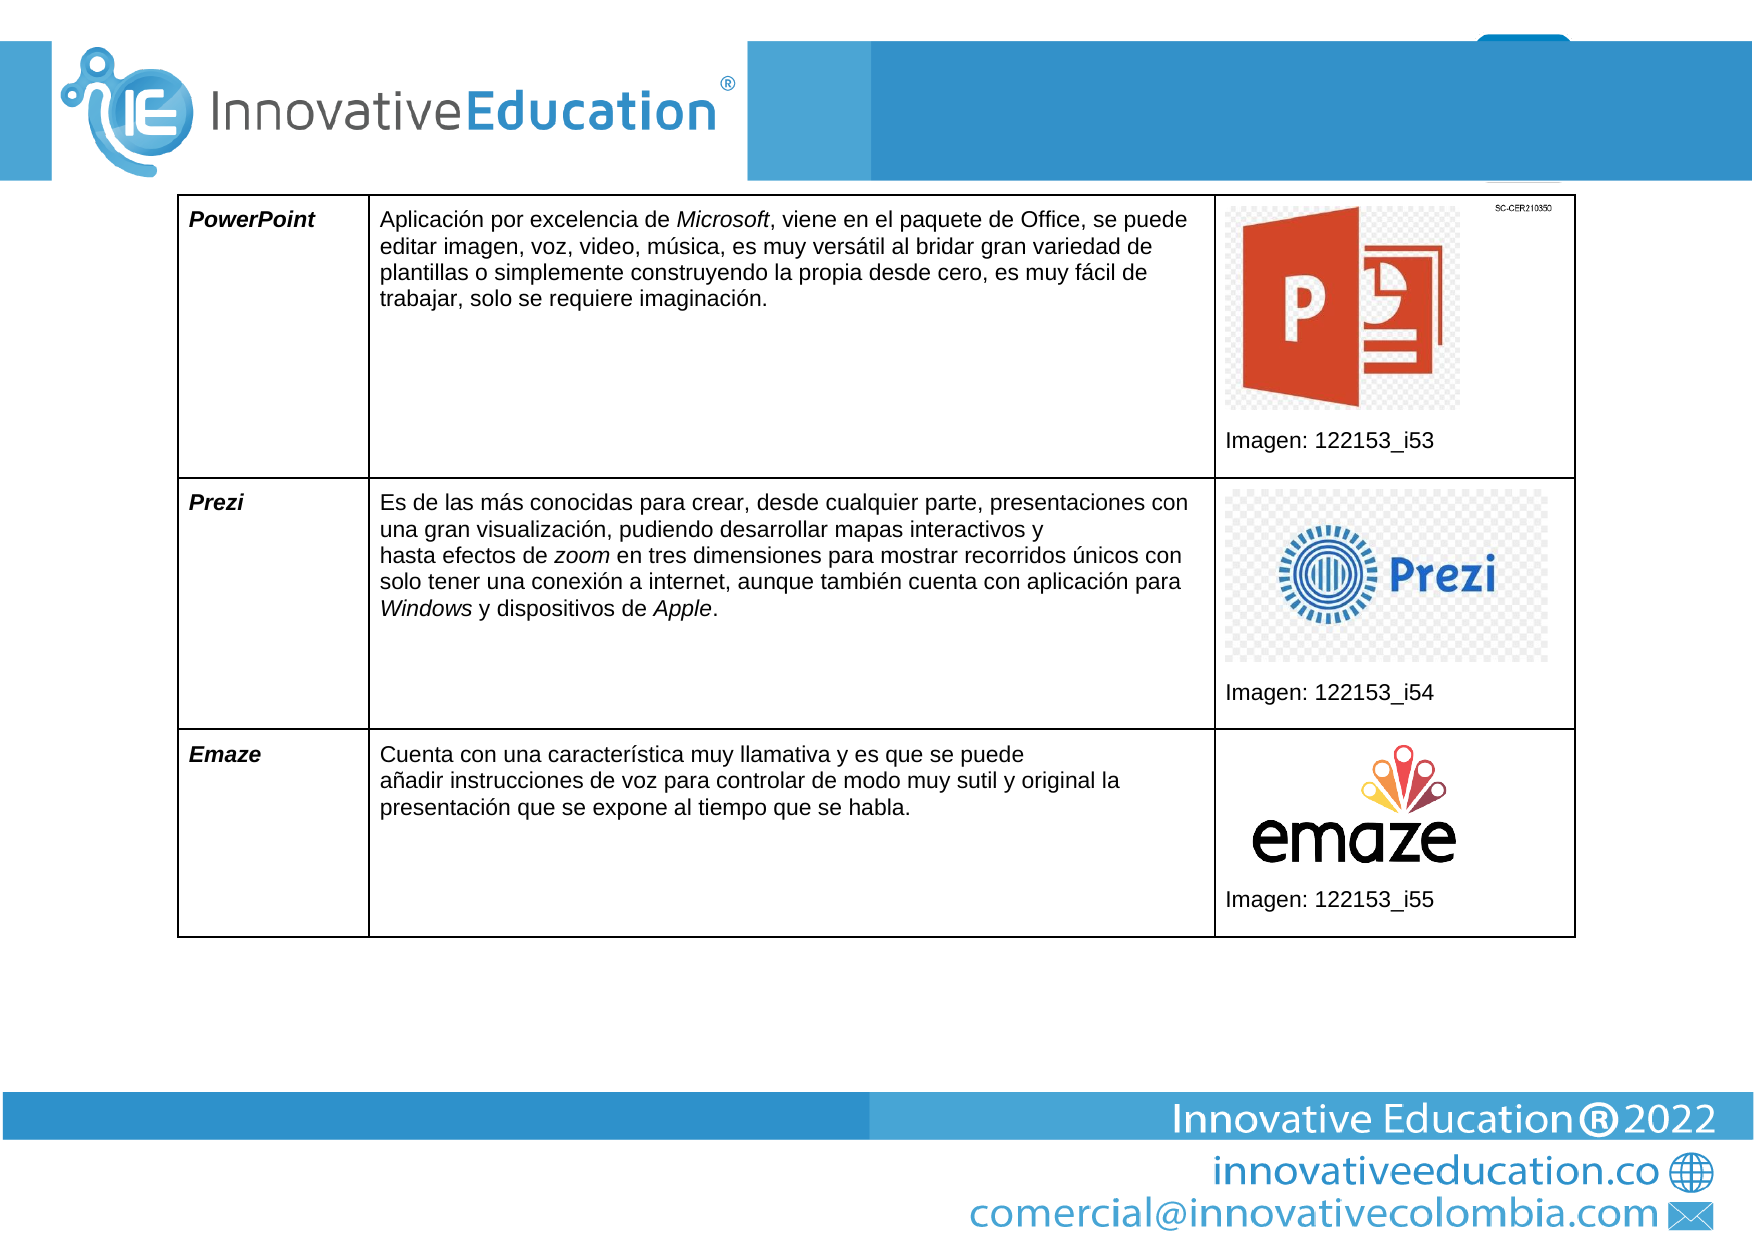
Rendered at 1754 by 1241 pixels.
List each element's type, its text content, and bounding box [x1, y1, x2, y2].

table_cell Emaze [179, 730, 368, 936]
picture [2, 1091, 1754, 1237]
picture [1225, 740, 1479, 869]
table_cell Cuenta con una característica muy llamativa y es que se puede añadir instrucciones de voz para controlar de modo muy sutil y original la presentación que se expone al tiempo que se habla. [370, 730, 1214, 936]
picture [0, 28, 1752, 194]
table_cell Es de las más conocidas para crear, desde cualquier parte, presentaciones con una gran visualización, pudiendo desarrollar mapas interactivos y hasta efectos de zoom en tres dimensiones para mostrar recorridos únicos con solo tener una conexión a internet, aunque también cuenta con aplicación para Windows y dispositivos de Apple. [370, 479, 1214, 728]
table_cell Imagen: 122153_i55 [1216, 730, 1574, 936]
table_cell Imagen: 122153_i54 [1216, 479, 1574, 728]
table_cell Aplicación por excelencia de Microsoft, viene en el paquete de Office, se puede editar imagen, voz, video, música, es muy versátil al bridar gran variedad de plantillas o simplemente construyendo la propia desde cero, es muy fácil de trabajar, solo se requiere imaginación. [370, 196, 1214, 477]
table_cell PowerPoint [179, 196, 368, 477]
table_cell Prezi [179, 479, 368, 728]
picture [1225, 489, 1548, 662]
table_cell Imagen: 122153_i53 [1216, 196, 1574, 477]
picture [1225, 206, 1460, 410]
